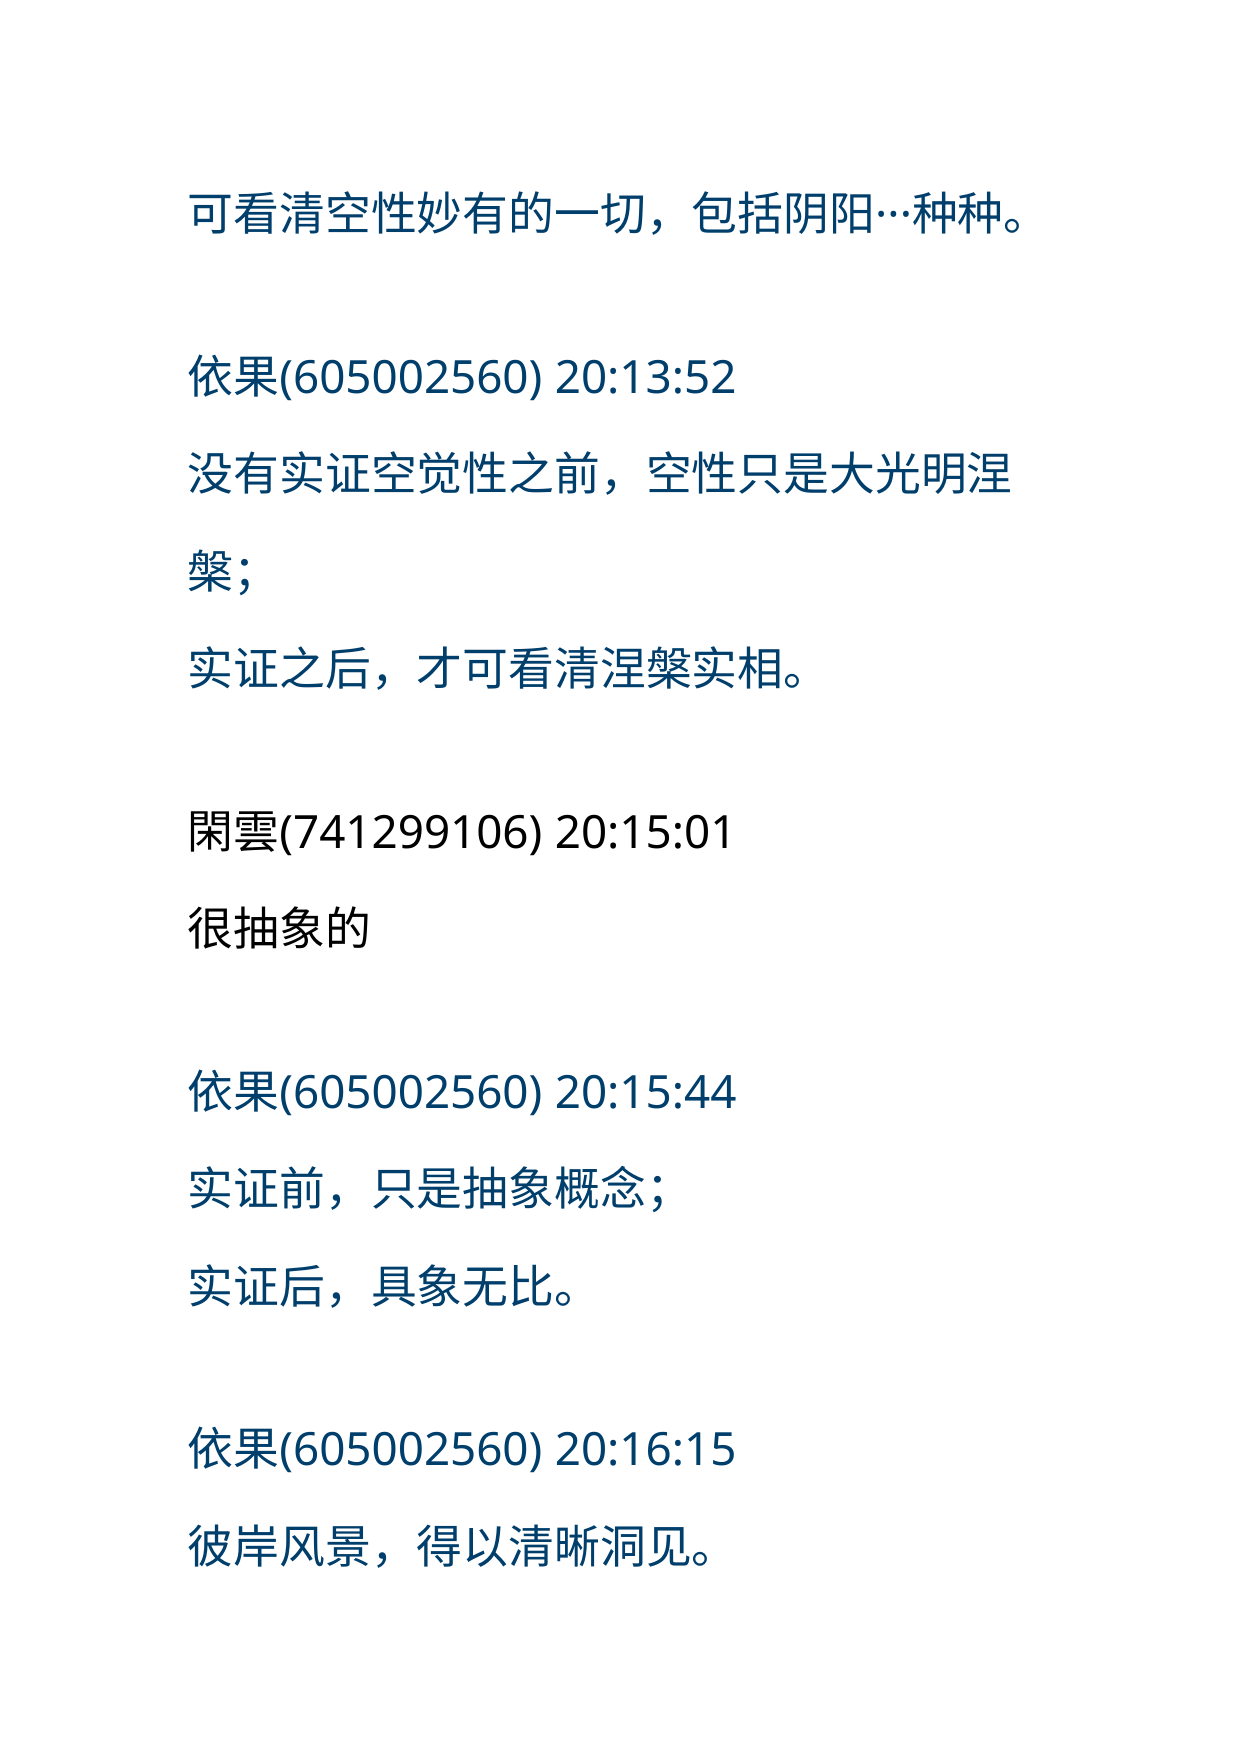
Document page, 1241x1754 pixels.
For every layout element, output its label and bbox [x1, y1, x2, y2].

text [187, 162, 1053, 1592]
